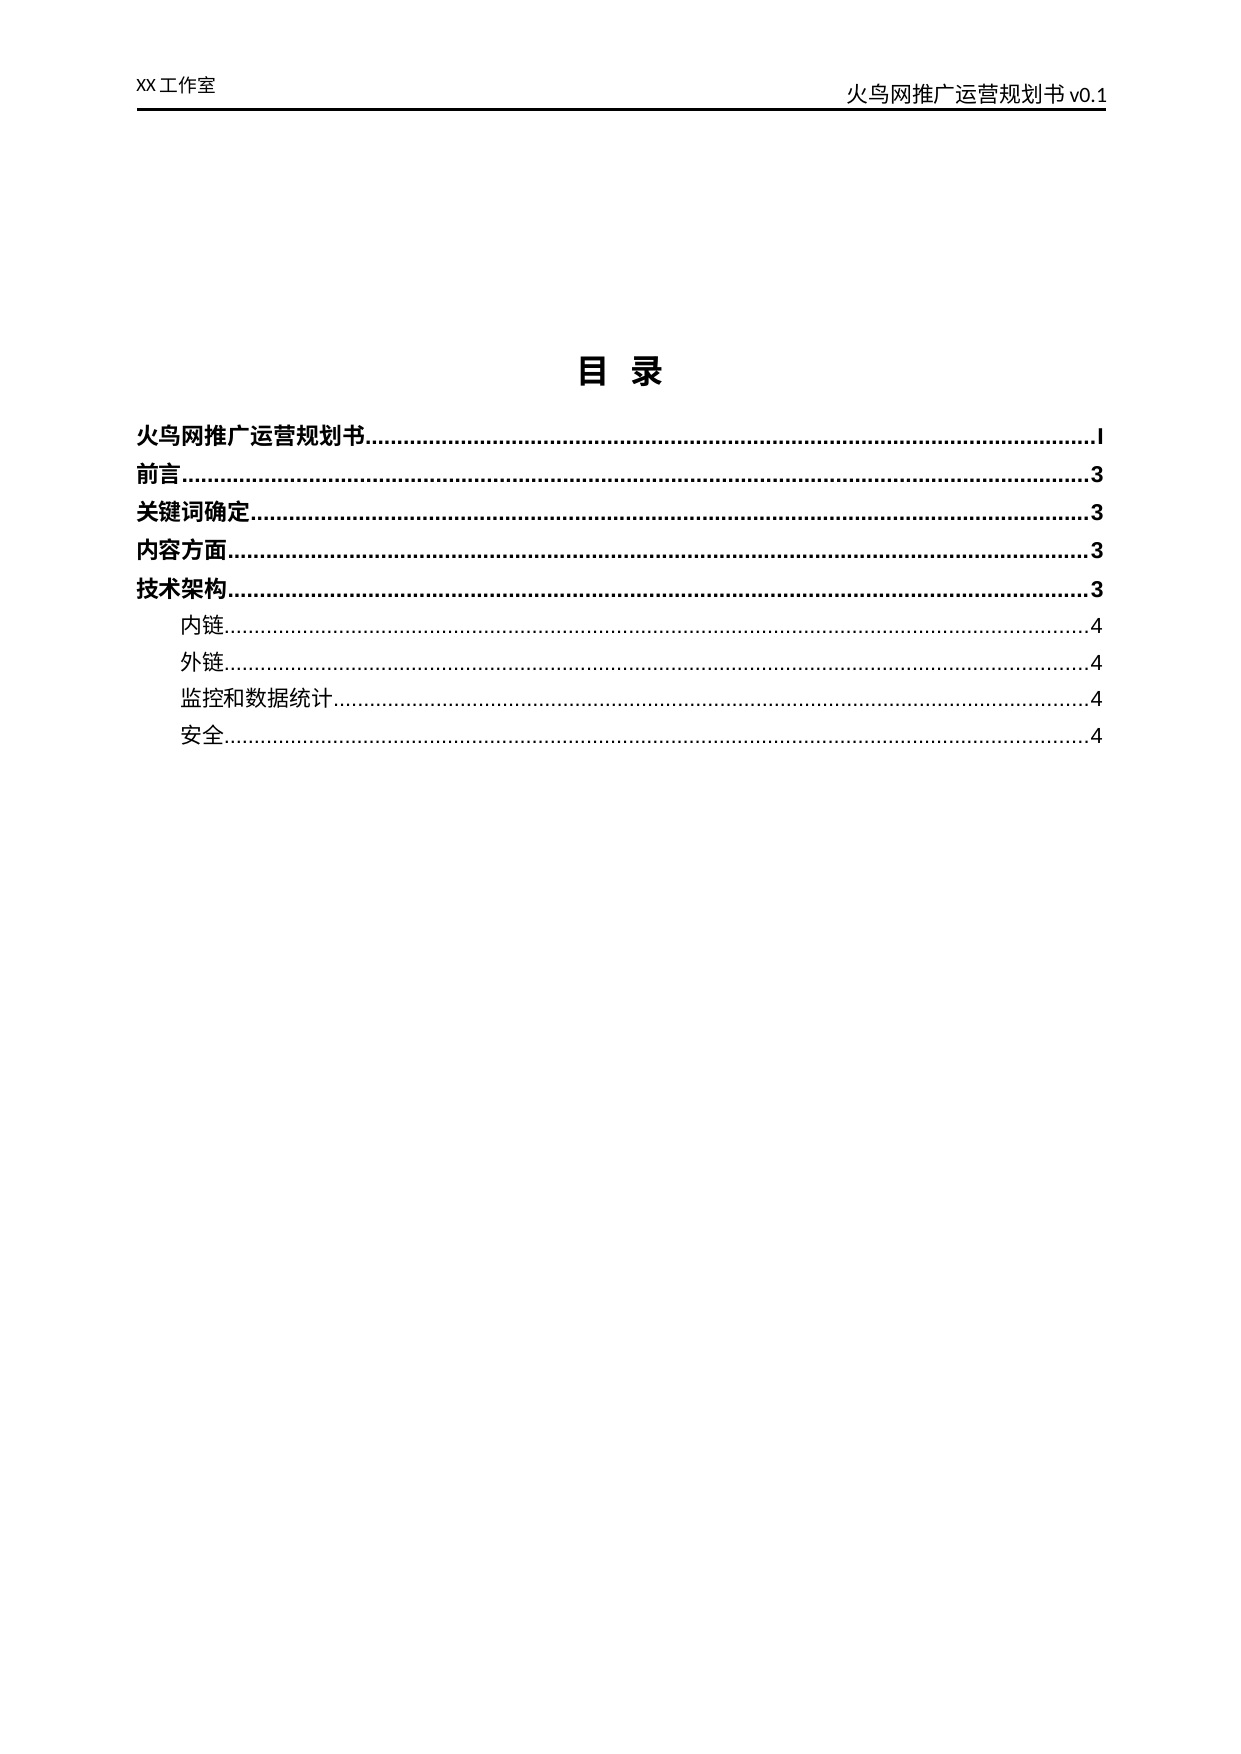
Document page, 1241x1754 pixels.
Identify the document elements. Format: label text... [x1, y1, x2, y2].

text 监控和数据统计 4 [179, 681, 1104, 713]
text 关键词确定 3 [136, 494, 1104, 527]
text 技术架构 3 [136, 570, 1104, 604]
text 目录 [136, 337, 1104, 402]
text 内链 4 [179, 608, 1104, 640]
text 前言 3 [136, 456, 1104, 489]
text 安全 4 [179, 718, 1104, 749]
text 内容方面 3 [136, 532, 1104, 566]
text 外链 4 [179, 645, 1104, 677]
text 火鸟网推广运营规划书 I [136, 418, 1104, 451]
